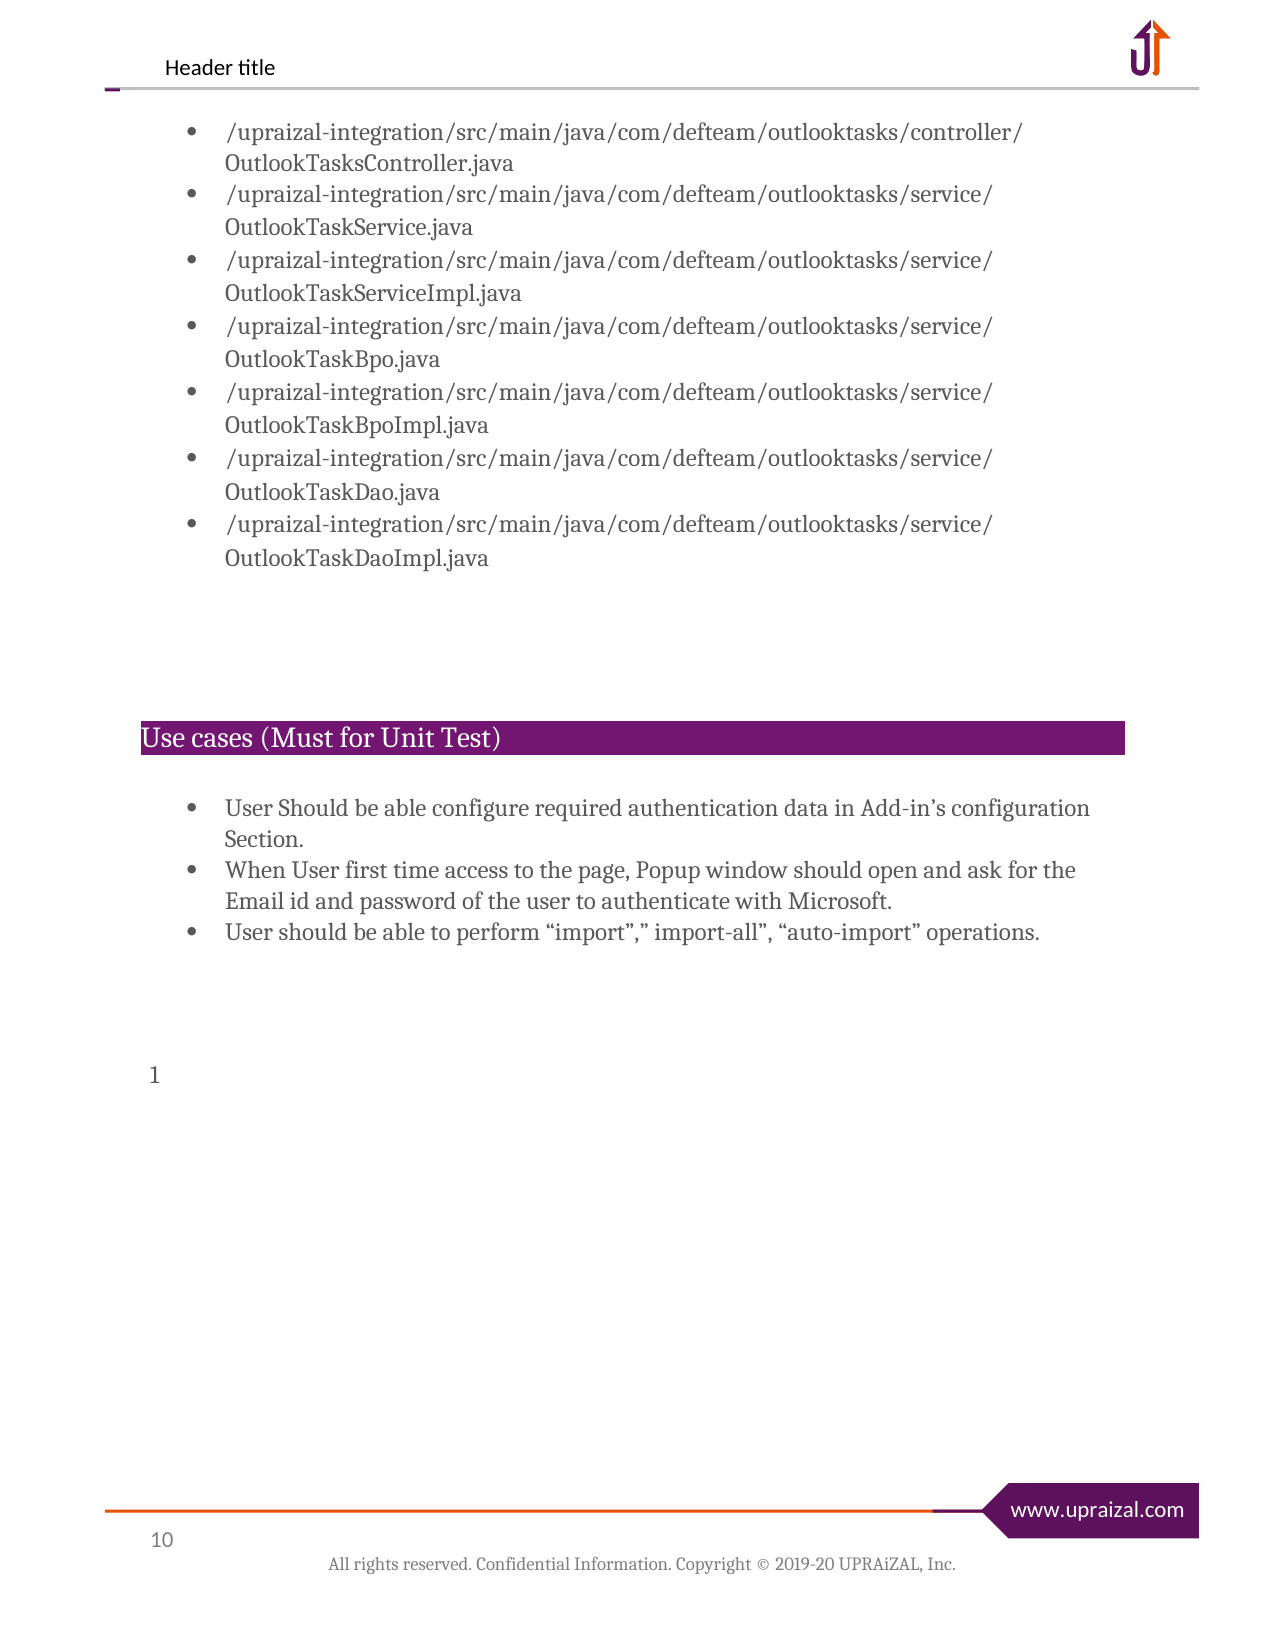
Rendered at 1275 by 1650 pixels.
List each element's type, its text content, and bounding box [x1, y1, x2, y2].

list /upraizal-integration/src/main/java/com/defteam/outlooktasks/service/OutlookTaskServiceImpl.java [187, 246, 1125, 308]
list /upraizal-integration/src/main/java/com/defteam/outlooktasks/service/OutlookTaskBpo.java [187, 312, 1125, 374]
list /upraizal-integration/src/main/java/com/defteam/outlooktasks/service/OutlookTaskDao.java [187, 444, 1125, 506]
list /upraizal-integration/src/main/java/com/defteam/outlooktasks/service/OutlookTaskDaoImpl.java [187, 510, 1125, 572]
subtitle Use cases (Must for Unit Test) [141, 721, 1125, 755]
list User Should be able configure required authentication data in Add-in’s configuration Section. [187, 794, 1125, 854]
picture [1122, 17, 1180, 78]
list /upraizal-integration/src/main/java/com/defteam/outlooktasks/service/OutlookTaskBpoImpl.java [187, 378, 1125, 440]
list /upraizal-integration/src/main/java/com/defteam/outlooktasks/controller/OutlookTasksController.java [187, 118, 1125, 178]
list /upraizal-integration/src/main/java/com/defteam/outlooktasks/service/OutlookTaskService.java [187, 180, 1125, 242]
list User should be able to perform “import”,” import-all”, “auto-import” operations. [187, 918, 1125, 947]
list When User first time access to the page, Popup window should open and ask for the Email id and password of the user to authenticate with Microsoft. [187, 856, 1125, 916]
